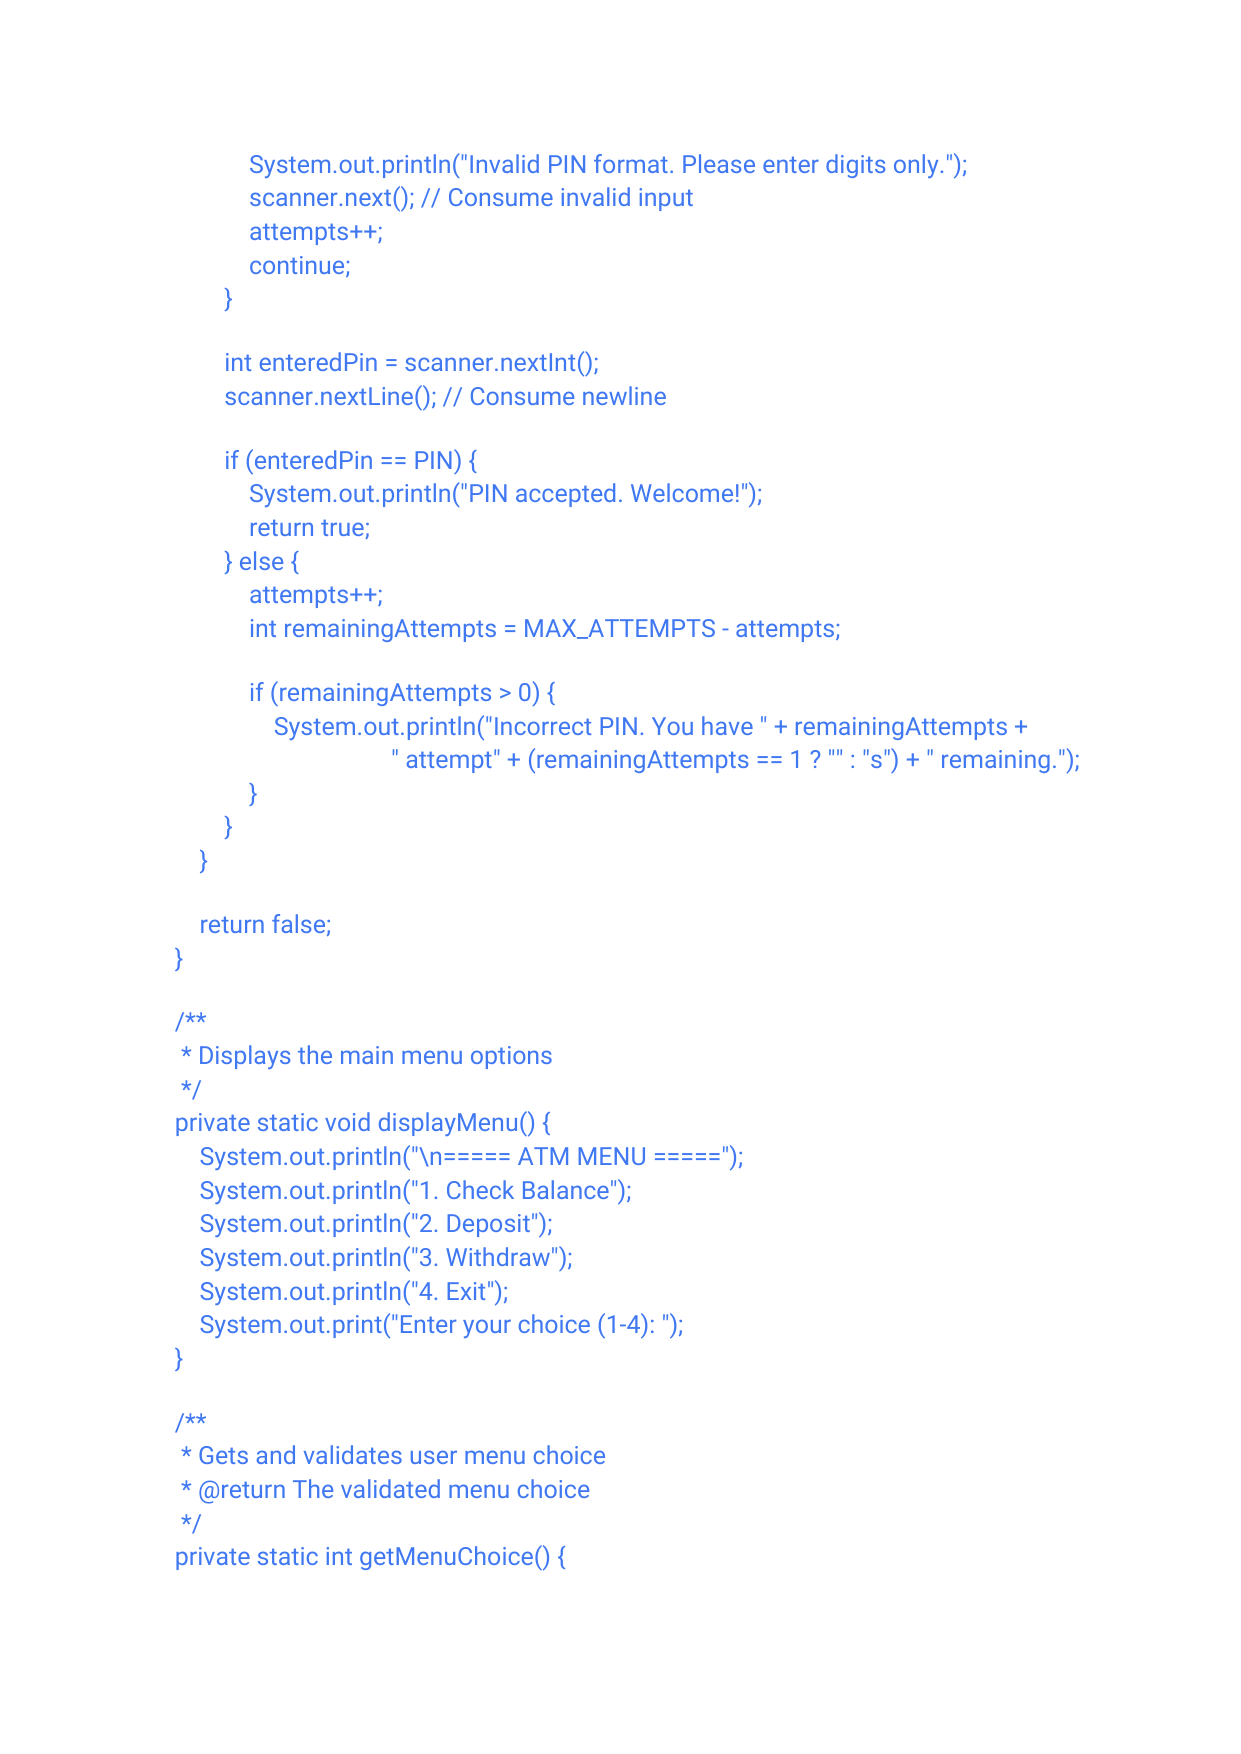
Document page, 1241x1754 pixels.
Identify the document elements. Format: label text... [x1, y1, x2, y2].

text } [150, 813, 1090, 842]
text } [150, 944, 1090, 973]
text int remainingAttempts = MAX_ATTEMPTS - attempts; [150, 614, 1090, 643]
text return true; [150, 513, 1090, 542]
text System.out.println("3. Withdraw"); [150, 1243, 1090, 1272]
text private static int getMenuChoice() { [150, 1542, 1090, 1572]
text /** [150, 1408, 1090, 1437]
text */ [150, 1509, 1090, 1538]
text System.out.println("2. Deposit"); [150, 1209, 1090, 1239]
text if (remainingAttempts > 0) { [150, 678, 1090, 707]
text attempts++; [150, 581, 1090, 610]
text } [150, 1344, 1090, 1373]
text private static void displayMenu() { [150, 1108, 1090, 1138]
text * Displays the main menu options [150, 1041, 1090, 1071]
text } [150, 846, 1090, 876]
text System.out.println("4. Exit"); [150, 1277, 1090, 1306]
text * Gets and validates user menu choice [150, 1442, 1090, 1471]
text attempts++; [150, 217, 1090, 247]
text System.out.println("PIN accepted. Welcome!"); [150, 479, 1090, 509]
text System.out.println("\n===== ATM MENU ====="); [150, 1142, 1090, 1171]
text System.out.print("Enter your choice (1-4): "); [150, 1310, 1090, 1340]
text System.out.println("1. Check Balance"); [150, 1176, 1090, 1205]
text * @return The validated menu choice [150, 1475, 1090, 1504]
text int enteredPin = scanner.nextInt(); [150, 348, 1090, 378]
text if (enteredPin == PIN) { [150, 446, 1090, 475]
text } [150, 284, 1090, 314]
text } [150, 779, 1090, 808]
text } else { [150, 547, 1090, 576]
text scanner.nextLine(); // Consume newline [150, 382, 1090, 411]
text scanner.next(); // Consume invalid input [150, 184, 1090, 213]
text System.out.println("Incorrect PIN. You have " + remainingAttempts + [150, 712, 1090, 741]
text /** [150, 1008, 1090, 1037]
text System.out.println("Invalid PIN format. Please enter digits only."); [150, 150, 1090, 179]
text */ [150, 1075, 1090, 1104]
text return false; [150, 910, 1090, 939]
text " attempt" + (remainingAttempts == 1 ? "" : "s") + " remaining."); [150, 745, 1090, 774]
text continue; [150, 251, 1090, 280]
